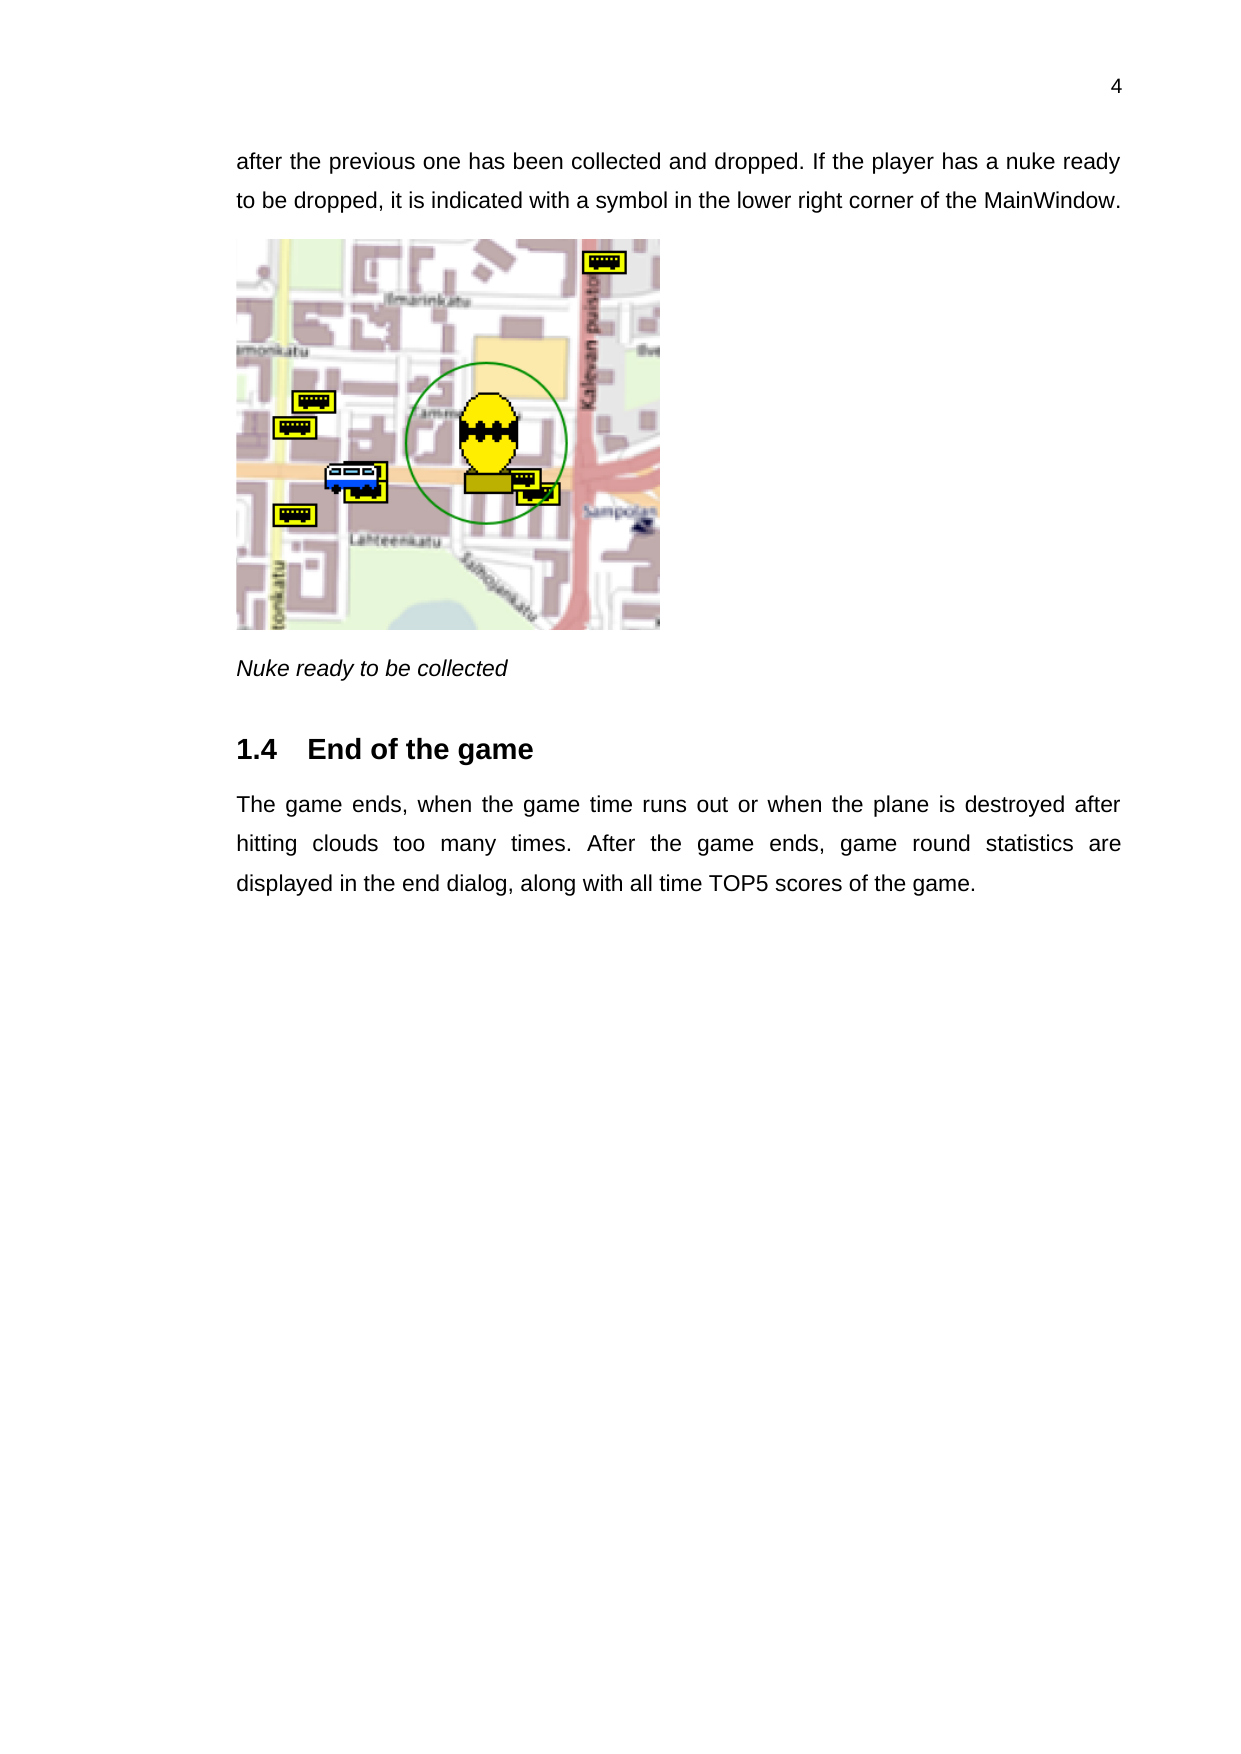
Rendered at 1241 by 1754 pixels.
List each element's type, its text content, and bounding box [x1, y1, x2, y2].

text Nuke ready to be collected [236, 655, 1122, 682]
text The game ends, when the game time runs out or when the plane is destroyed after hitting clouds too many times. After the game ends, game round statistics are displayed in the end dialog, along with all time TOP5 scores of the game. [236, 791, 1122, 896]
subtitle End of the game [236, 732, 1122, 766]
picture [236, 239, 660, 630]
